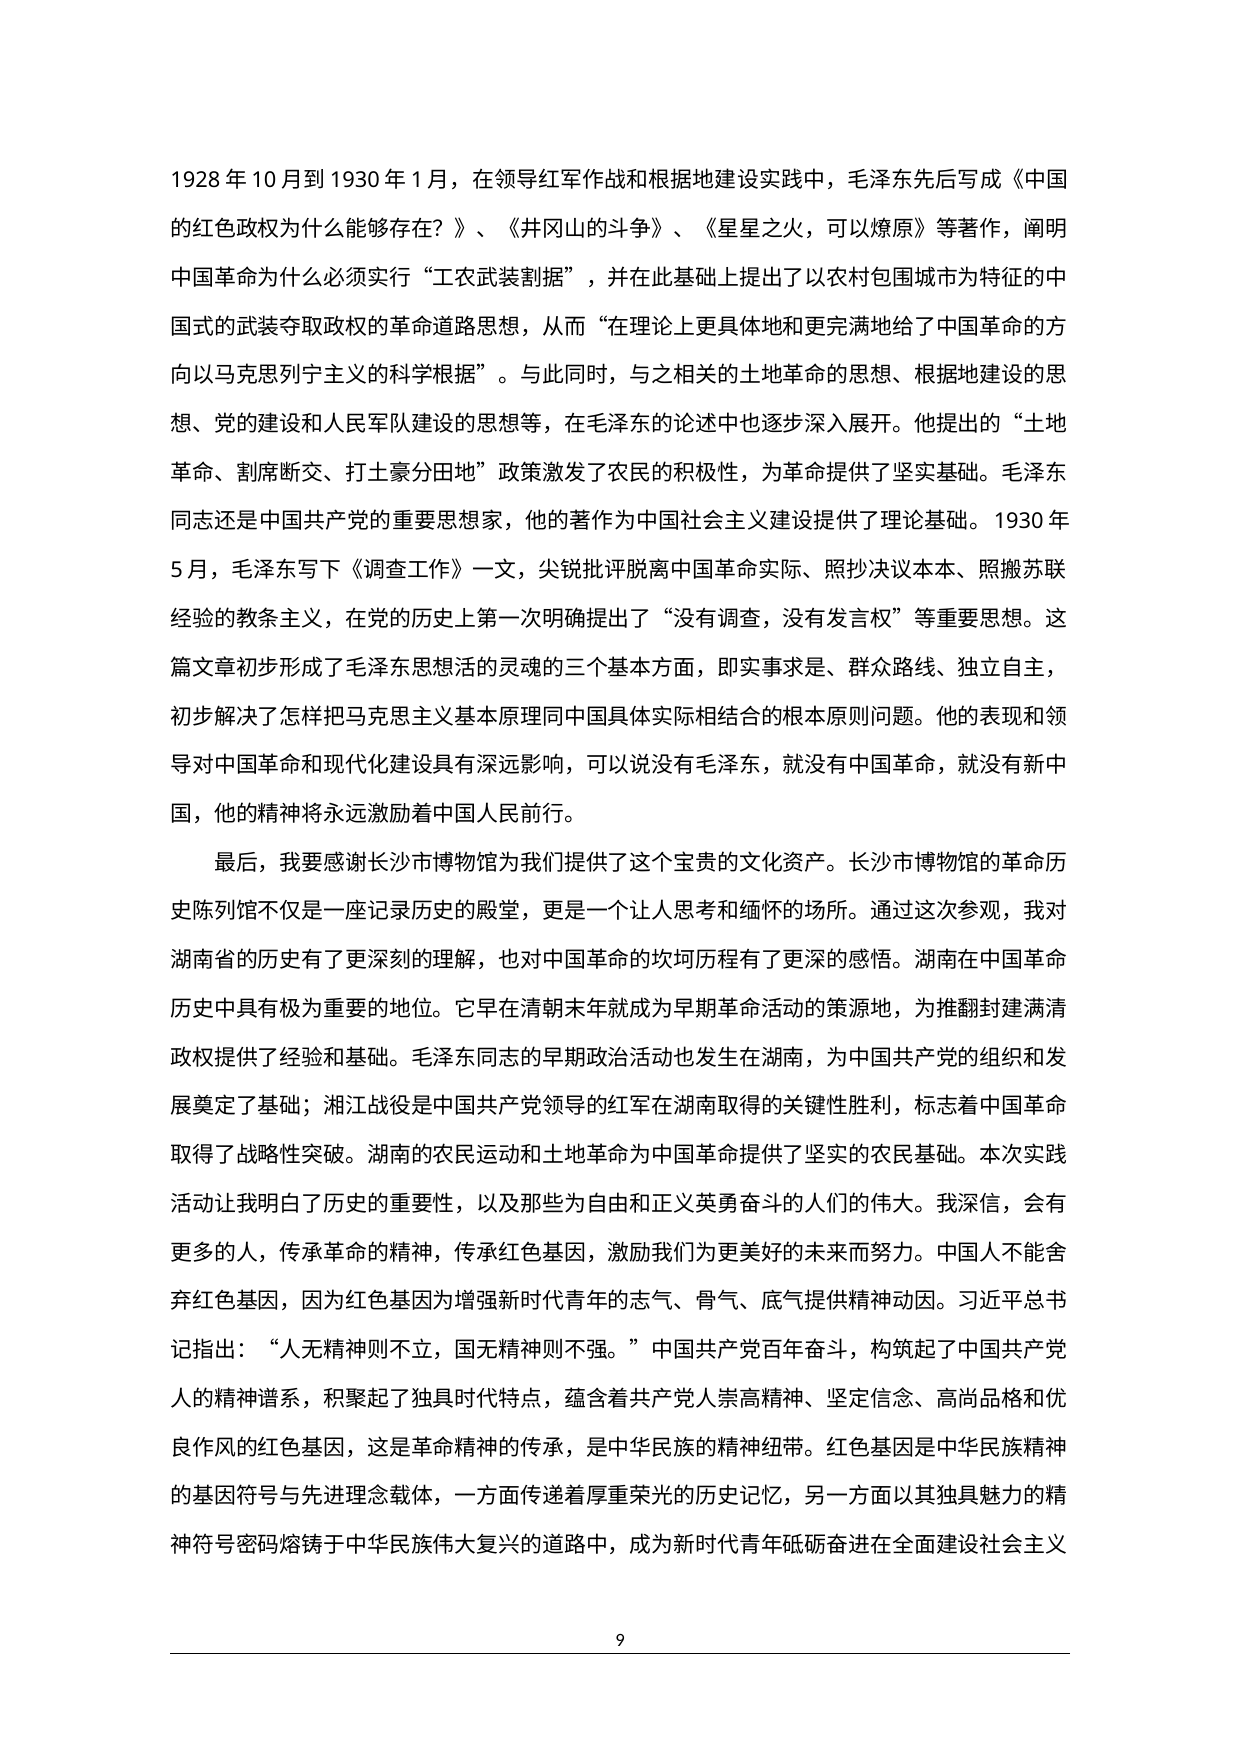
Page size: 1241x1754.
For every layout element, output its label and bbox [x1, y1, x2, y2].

text [170, 844, 1070, 1559]
text [170, 162, 1070, 828]
